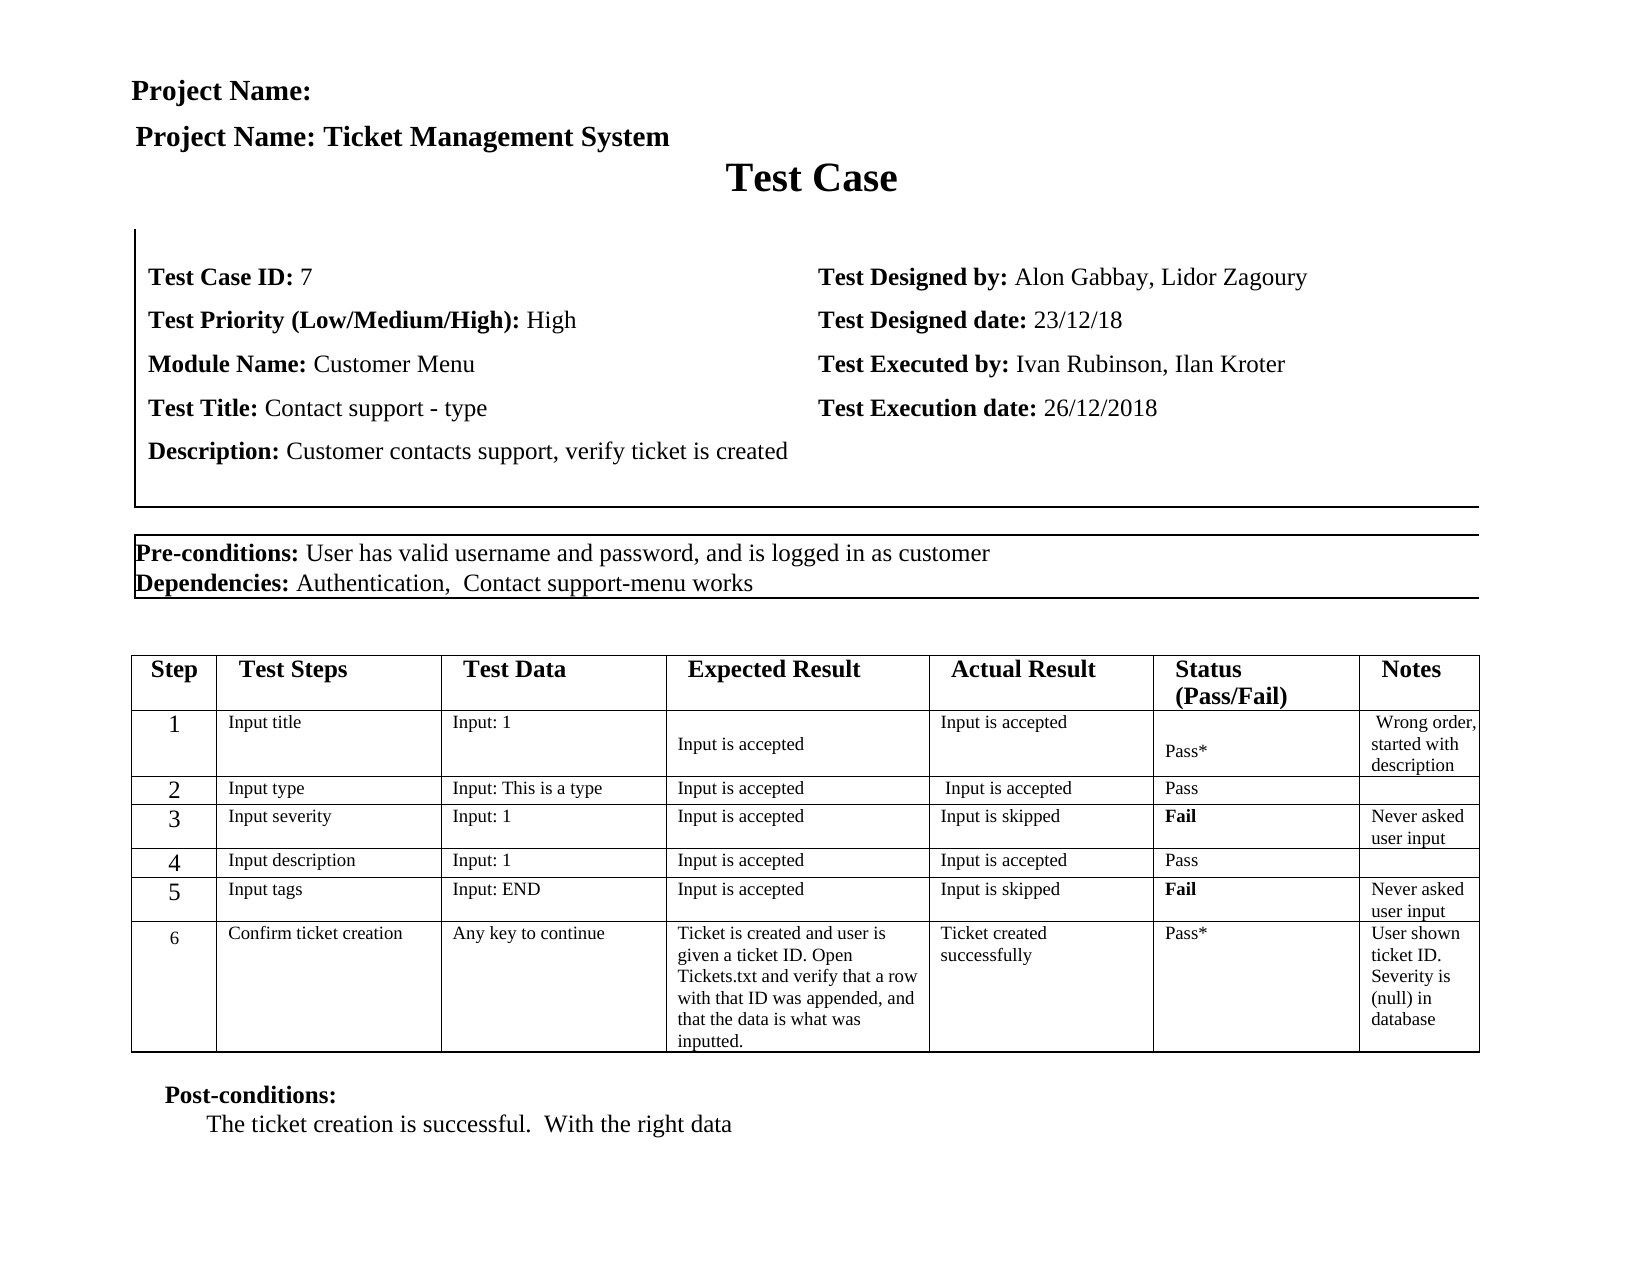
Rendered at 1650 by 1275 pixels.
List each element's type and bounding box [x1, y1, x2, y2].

table_header [127, 73, 1479, 1224]
